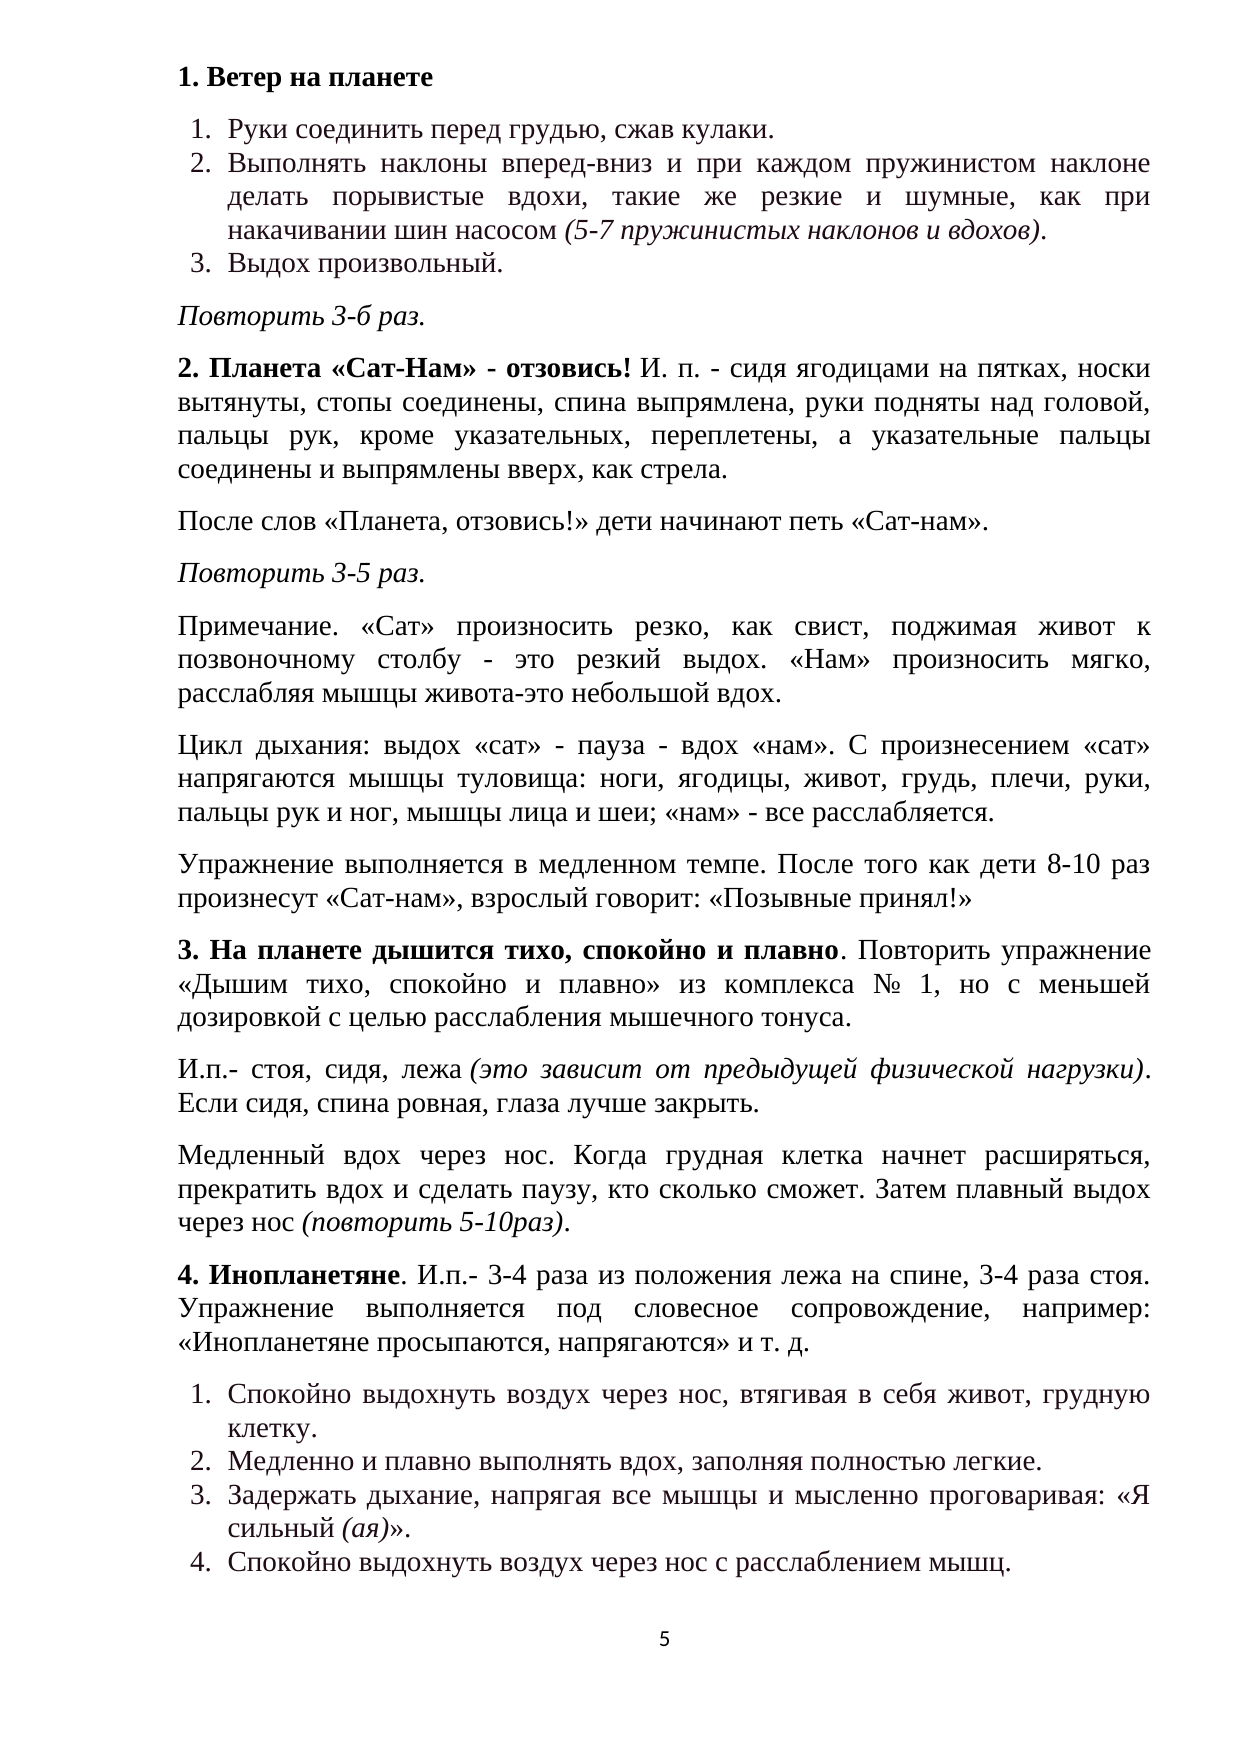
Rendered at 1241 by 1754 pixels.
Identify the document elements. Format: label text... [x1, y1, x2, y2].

list Задержать дыхание, напрягая все мышцы и мысленно проговаривая: «Я сильный (ая)». [190, 1477, 1152, 1544]
text Повторить 3-5 раз. [177, 555, 1152, 589]
text 3. На планете дышится тихо, спокойно и плавно. Повторить упражнение «Дышим тихо, спокойно и плавно» из комплекса № 1, но с меньшей дозировкой с целью расслабления мышечного тонуса. [177, 932, 1152, 1033]
text Примечание. «Сат» произносить резко, как свист, поджимая живот к позвоночному столбу - это резкий выдох. «Нам» произносить мягко, расслабляя мышцы живота-это небольшой вдох. [177, 608, 1152, 708]
list Руки соединить перед грудью, сжав кулаки. [190, 111, 1152, 145]
text И.п.- стоя, сидя, лежа (это зависит от предыдущей физической нагрузки). Если сидя, спина ровная, глаза лучше закрыть. [177, 1052, 1152, 1119]
text 4. Инопланетяне. И.п.- 3-4 раза из положения лежа на спине, 3-4 раза стоя. Упражнение выполняется под словесное сопровождение, например: «Инопланетяне просыпаются, напрягаются» и т. д. [177, 1257, 1152, 1357]
text Медленный вдох через нос. Когда грудная клетка начнет расширяться, прекратить вдох и сделать паузу, кто сколько сможет. Затем плавный выдох через нос (повторить 5-10раз). [177, 1137, 1152, 1238]
text Упражнение выполняется в медленном темпе. После того как дети 8-10 раз произнесут «Сат-нам», взрослый говорит: «Позывные принял!» [177, 846, 1152, 913]
text 2. Планета «Сат-Нам» - отзовись! И. п. - сидя ягодицами на пятках, носки вытянуты, стопы соединены, спина выпрямлена, руки подняты над головой, пальцы рук, кроме указательных, переплетены, а указательные пальцы соединены и выпрямлены вверх, как стрела. [177, 350, 1152, 484]
list Выполнять наклоны вперед-вниз и при каждом пружинистом наклоне делать порывистые вдохи, такие же резкие и шумные, как при накачивании шин насосом (5-7 пружинистых наклонов и вдохов). [190, 145, 1152, 246]
list Медленно и плавно выполнять вдох, заполняя полностью легкие. [190, 1443, 1152, 1477]
list Спокойно выдохнуть воздух через нос, втягивая в себя живот, грудную клетку. [190, 1376, 1152, 1443]
text Цикл дыхания: выдох «сат» - пауза - вдох «нам». С произнесением «сат» напрягаются мышцы туловища: ноги, ягодицы, живот, грудь, плечи, руки, пальцы рук и ног, мышцы лица и шеи; «нам» - все расслабляется. [177, 727, 1152, 828]
list Выдох произвольный. [190, 246, 1152, 279]
text После слов «Планета, отзовись!» дети начинают петь «Сат-нам». [177, 503, 1152, 537]
text 1. Ветер на планете [177, 59, 1152, 93]
list Спокойно выдохнуть воздух через нос с расслаблением мышц. [190, 1544, 1152, 1577]
text Повторить 3-б раз. [177, 298, 1152, 331]
